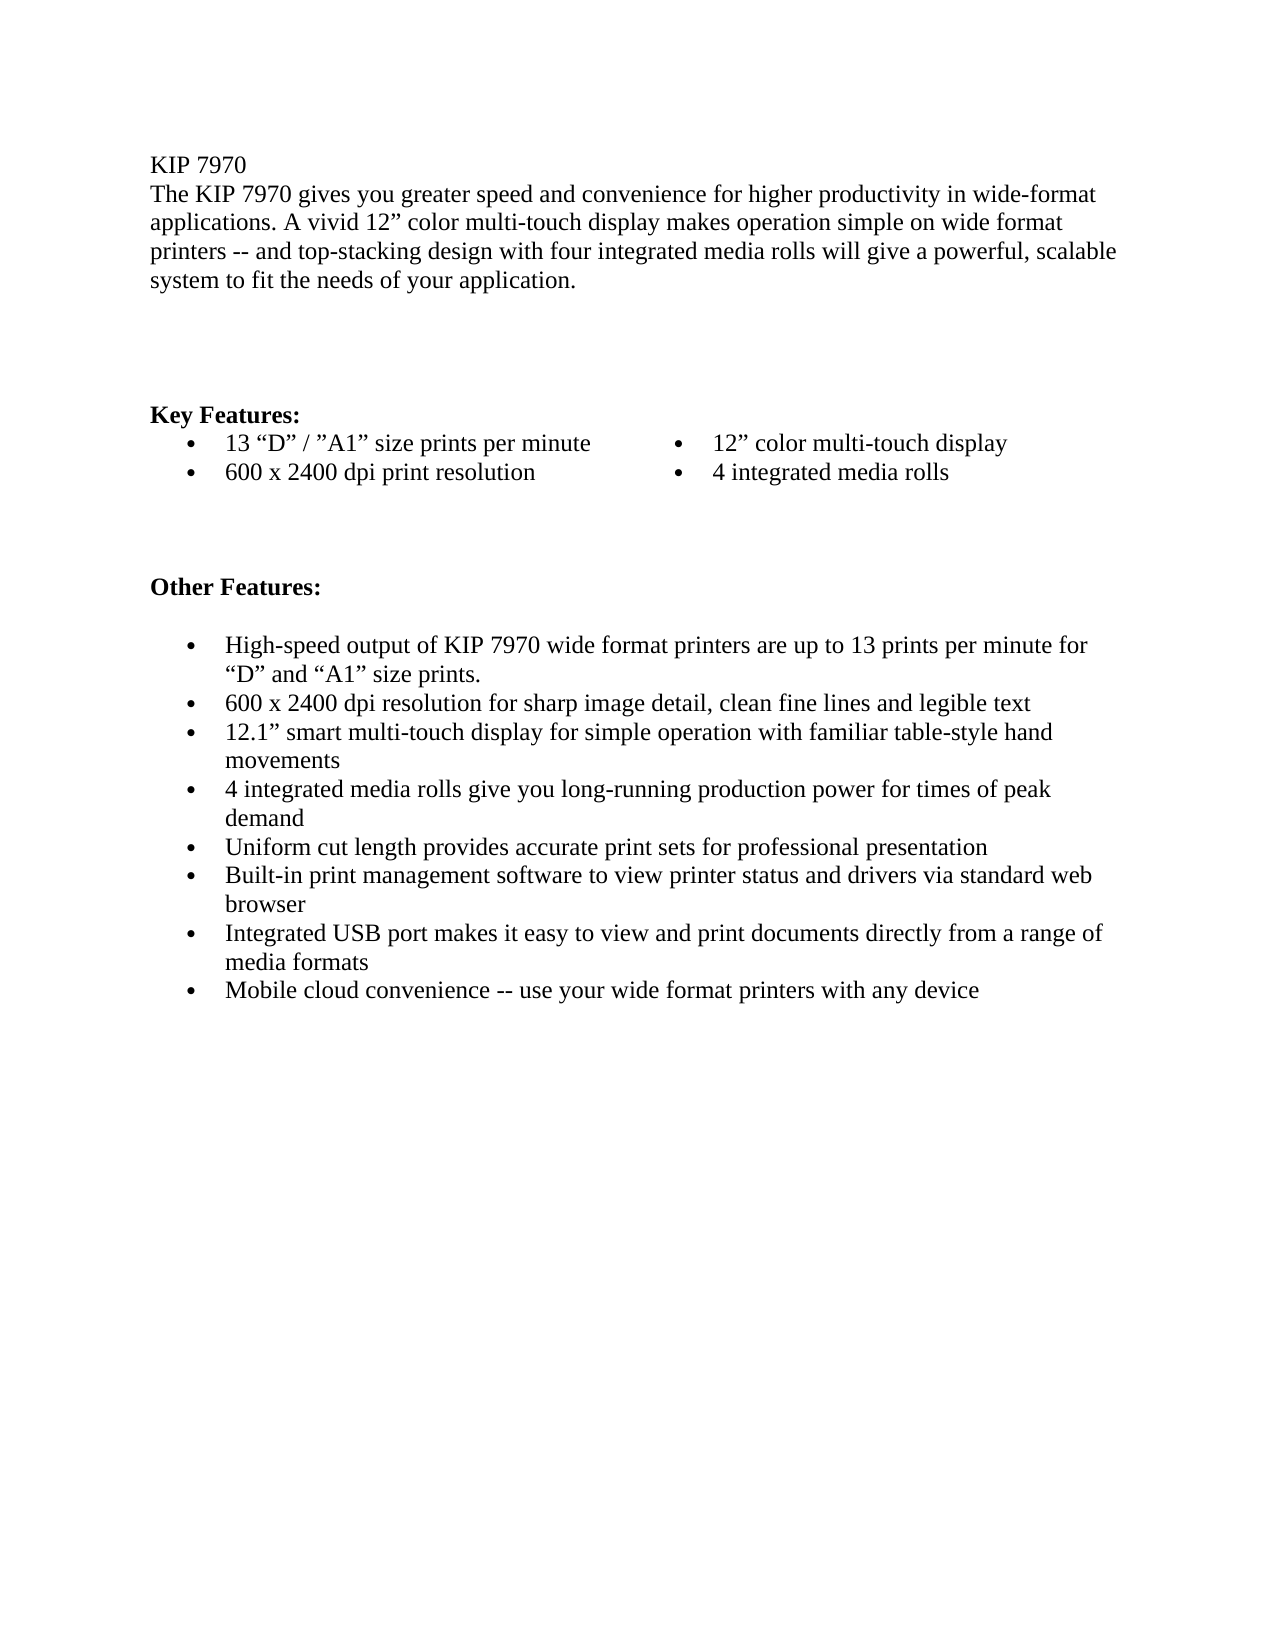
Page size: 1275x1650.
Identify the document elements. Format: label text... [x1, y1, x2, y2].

text KIP 7970 [150, 150, 1125, 179]
table_cell 12” color multi-touch display 4 integrated media rolls [638, 429, 1125, 515]
table_cell Other Features: High-speed output of KIP 7970 wide format printers are up to 13 prints per minute for “D” and “A1” size prints. 600 x 2400 dpi resolution for sharp image detail, clean fine lines and legible text 12.1” smart multi-touch display for simple operation with familiar table-style hand movements 4 integrated media rolls give you long-running production power for times of peak demand Uniform cut length provides accurate print sets for professional presentation Built-in print management software to view printer status and drivers via standard web browser Integrated USB port makes it easy to view and print documents directly from a range of media formats Mobile cloud convenience -- use your wide format printers with any device [150, 515, 1125, 1033]
table_header Key Features: [150, 400, 1125, 428]
table_cell 13 “D” / ”A1” size prints per minute 600 x 2400 dpi print resolution [150, 429, 637, 515]
text The KIP 7970 gives you greater speed and convenience for higher productivity in wide-format applications. A vivid 12” color multi-touch display makes operation simple on wide format printers -- and top-stacking design with four integrated media rolls will give a powerful, scalable system to fit the needs of your application. [150, 179, 1125, 294]
